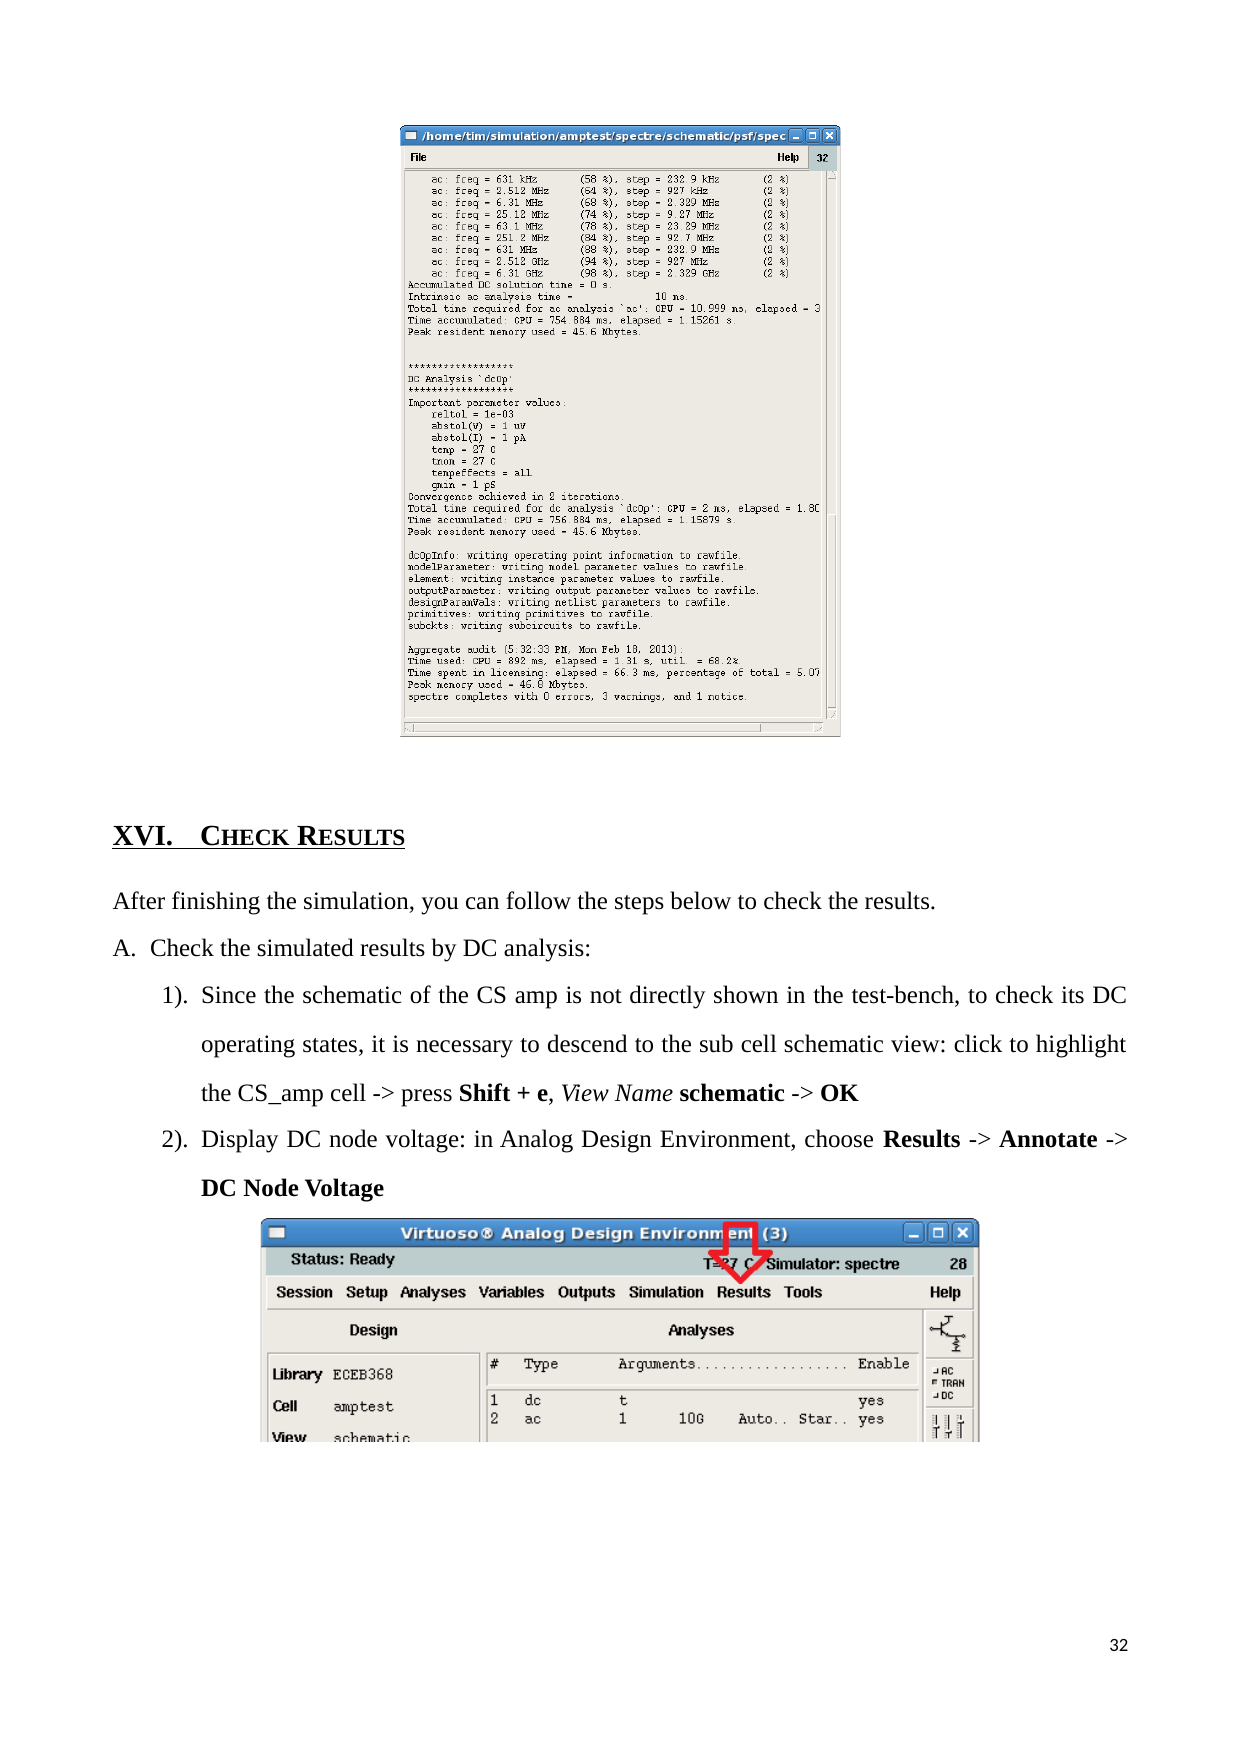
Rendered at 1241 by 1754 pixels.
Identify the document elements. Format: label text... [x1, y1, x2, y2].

picture [400, 125, 841, 737]
picture [260, 1218, 980, 1442]
list Since the schematic of the CS amp is not directly shown in the test-bench, to check its DC operating states, it is necessary to descend to the sub cell schematic view: click to highlight the CS_amp cell -> press Shift + e, View Name schematic -> OK [161, 978, 1128, 1108]
list Display DC node voltage: in Analog Design Environment, choose Results -> Annotate -> DC Node Voltage [161, 1123, 1128, 1204]
text After finishing the simulation, you can follow the steps below to check the results. [112, 884, 1128, 917]
text XVI. Check Results [112, 803, 1128, 868]
list Check the simulated results by DC analysis: [112, 931, 1128, 964]
